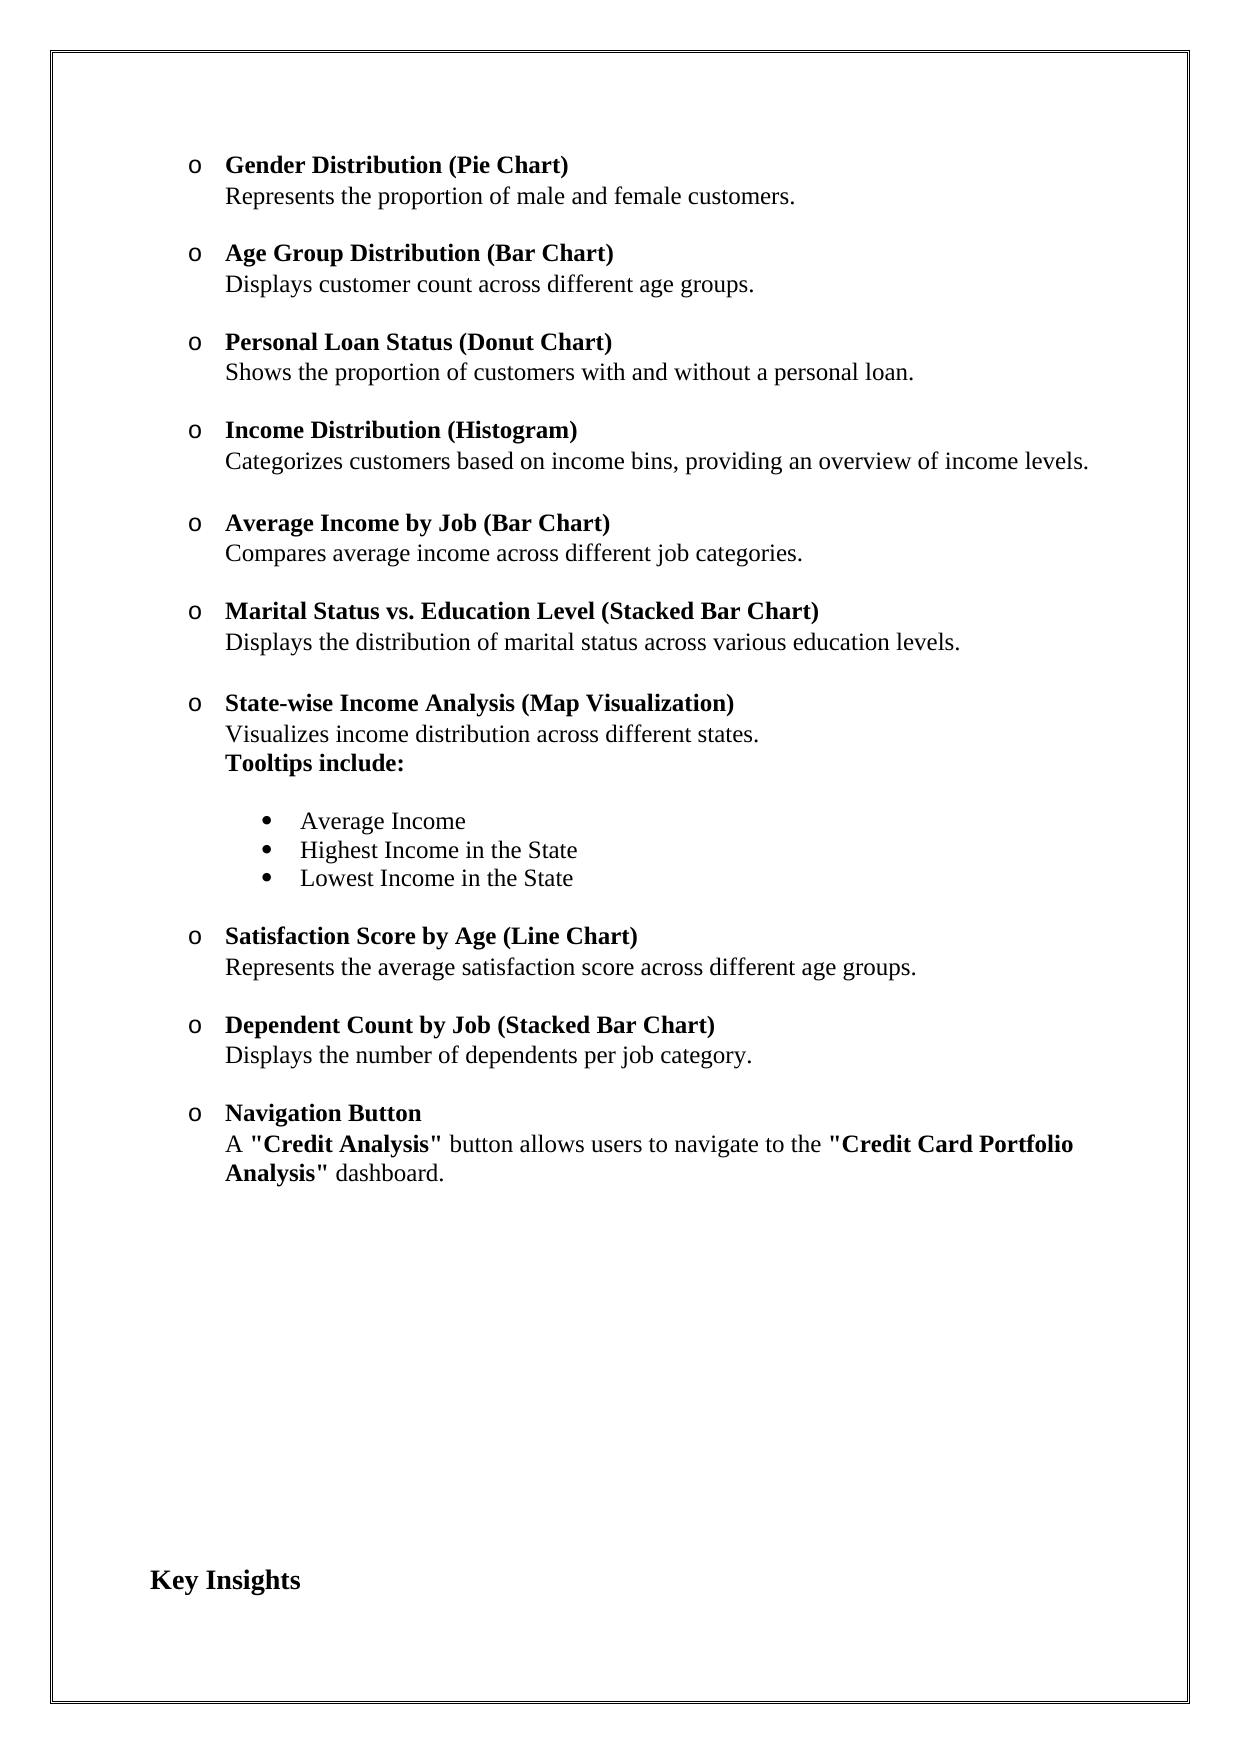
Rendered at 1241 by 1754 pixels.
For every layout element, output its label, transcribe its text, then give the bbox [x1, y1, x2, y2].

list Highest Income in the State [262, 835, 1090, 863]
list Age Group Distribution (Bar Chart) Displays customer count across different age groups. [187, 238, 1090, 298]
list Lowest Income in the State [262, 863, 1090, 892]
list Average Income by Job (Bar Chart) Compares average income across different job categories. [187, 508, 1090, 567]
list Navigation Button A "Credit Analysis" button allows users to navigate to the "Credit Card Portfolio Analysis" dashboard. [187, 1098, 1090, 1186]
list Satisfaction Score by Age (Line Chart) Represents the average satisfaction score across different age groups. [187, 921, 1090, 981]
list Dependent Count by Job (Stacked Bar Chart) Displays the number of dependents per job category. [187, 1010, 1090, 1069]
list State-wise Income Analysis (Map Visualization) Visualizes income distribution across different states. [187, 688, 1090, 748]
list Marital Status vs. Education Level (Stacked Bar Chart) Displays the distribution of marital status across various education levels. [187, 596, 1090, 656]
list Personal Loan Status (Donut Chart) Shows the proportion of customers with and without a personal loan. [187, 327, 1090, 386]
list Average Income [262, 806, 1090, 835]
list Income Distribution (Histogram) Categorizes customers based on income bins, providing an overview of income levels. [187, 415, 1090, 474]
list Tooltips include: [225, 748, 1090, 777]
text Key Insights [150, 1563, 1090, 1596]
list Gender Distribution (Pie Chart) Represents the proportion of male and female customers. [187, 150, 1090, 209]
